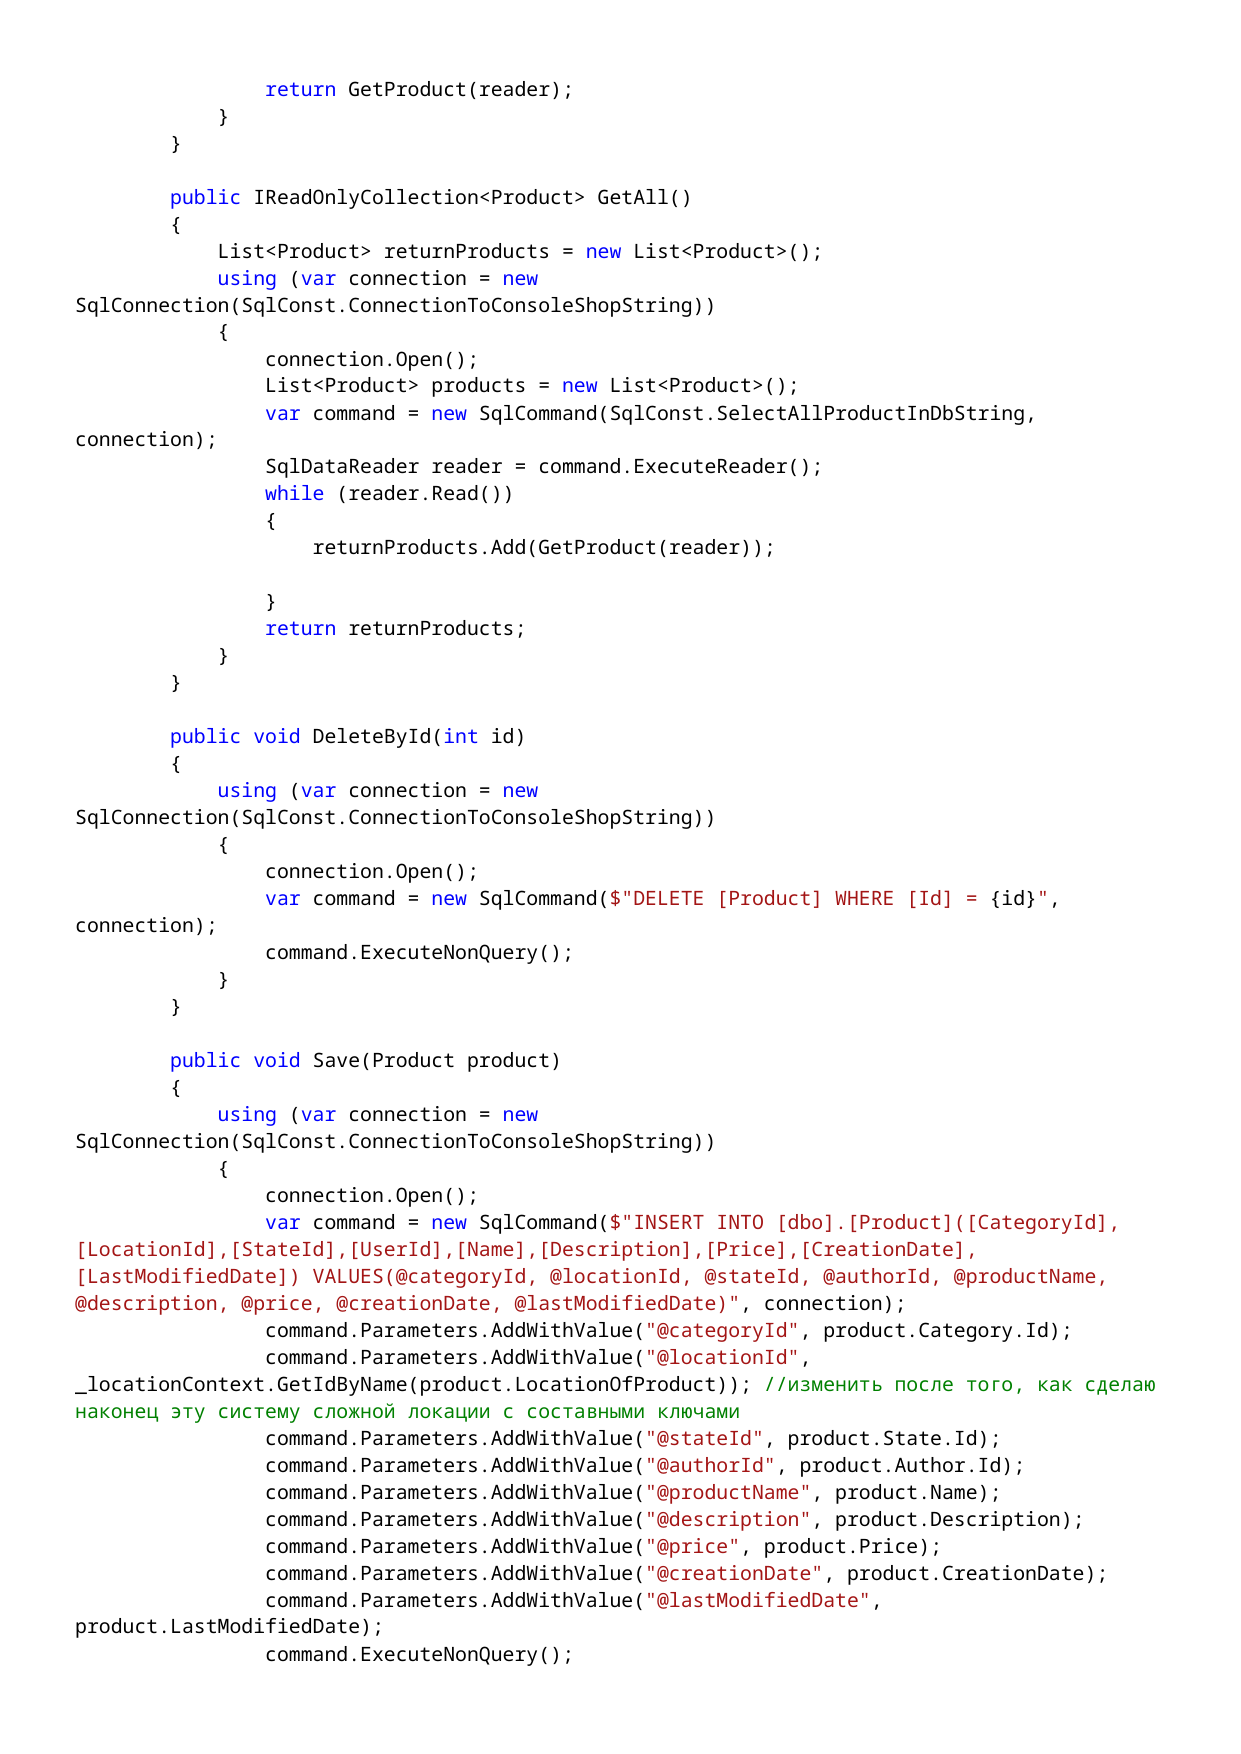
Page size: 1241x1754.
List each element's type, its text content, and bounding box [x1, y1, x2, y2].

text command.ExecuteNonQuery(); [75, 938, 1165, 965]
text var command = new SqlCommand($"DELETE [Product] WHERE [Id] = {id}", connection); [75, 884, 1165, 938]
text return returnProducts; [75, 614, 1165, 642]
text using (var connection = new SqlConnection(SqlConst.ConnectionToConsoleShopString)) [75, 264, 1165, 318]
text command.Parameters.AddWithValue("@lastModifiedDate", product.LastModifiedDate); [75, 1586, 1165, 1640]
text { [75, 749, 1165, 776]
text { [75, 318, 1165, 345]
text command.ExecuteNonQuery(); [75, 1640, 1165, 1667]
text SqlDataReader reader = command.ExecuteReader(); [75, 453, 1165, 480]
text using (var connection = new SqlConnection(SqlConst.ConnectionToConsoleShopString)) [75, 776, 1165, 830]
text return GetProduct(reader); [75, 75, 1165, 102]
text { [75, 507, 1165, 534]
text var command = new SqlCommand($"INSERT INTO [dbo].[Product]([CategoryId],[LocationId],[StateId],[UserId],[Name],[Description],[Price],[CreationDate],[LastModifiedDate]) VALUES(@categoryId, @locationId, @stateId, @authorId, @productName, @description, @price, @creationDate, @lastModifiedDate)", connection); [75, 1208, 1165, 1316]
text } [75, 642, 1165, 668]
text { [75, 830, 1165, 857]
text connection.Open(); [75, 345, 1165, 372]
text } [75, 102, 1165, 129]
text command.Parameters.AddWithValue("@authorId", product.Author.Id); [75, 1451, 1165, 1478]
text command.Parameters.AddWithValue("@locationId", _locationContext.GetIdByName(product.LocationOfProduct)); //изменить после того, как сделаю наконец эту систему сложной локации с составными ключами [75, 1343, 1165, 1424]
text command.Parameters.AddWithValue("@categoryId", product.Category.Id); [75, 1316, 1165, 1343]
text public IReadOnlyCollection<Product> GetAll() [75, 183, 1165, 210]
text connection.Open(); [75, 857, 1165, 884]
text var command = new SqlCommand(SqlConst.SelectAllProductInDbString, connection); [75, 399, 1165, 453]
text { [75, 210, 1165, 237]
text List<Product> returnProducts = new List<Product>(); [75, 237, 1165, 264]
text } [75, 992, 1165, 1019]
text command.Parameters.AddWithValue("@price", product.Price); [75, 1532, 1165, 1559]
text command.Parameters.AddWithValue("@description", product.Description); [75, 1505, 1165, 1532]
text List<Product> products = new List<Product>(); [75, 372, 1165, 399]
text { [75, 1073, 1165, 1100]
text connection.Open(); [75, 1181, 1165, 1208]
text using (var connection = new SqlConnection(SqlConst.ConnectionToConsoleShopString)) [75, 1100, 1165, 1154]
text { [75, 1154, 1165, 1181]
text public void Save(Product product) [75, 1046, 1165, 1073]
text command.Parameters.AddWithValue("@stateId", product.State.Id); [75, 1424, 1165, 1451]
text } [75, 129, 1165, 156]
text public void DeleteById(int id) [75, 722, 1165, 749]
text } [75, 588, 1165, 614]
text } [75, 668, 1165, 696]
text } [75, 965, 1165, 992]
text returnProducts.Add(GetProduct(reader)); [75, 534, 1165, 561]
text while (reader.Read()) [75, 480, 1165, 507]
text command.Parameters.AddWithValue("@productName", product.Name); [75, 1478, 1165, 1505]
text command.Parameters.AddWithValue("@creationDate", product.CreationDate); [75, 1559, 1165, 1586]
